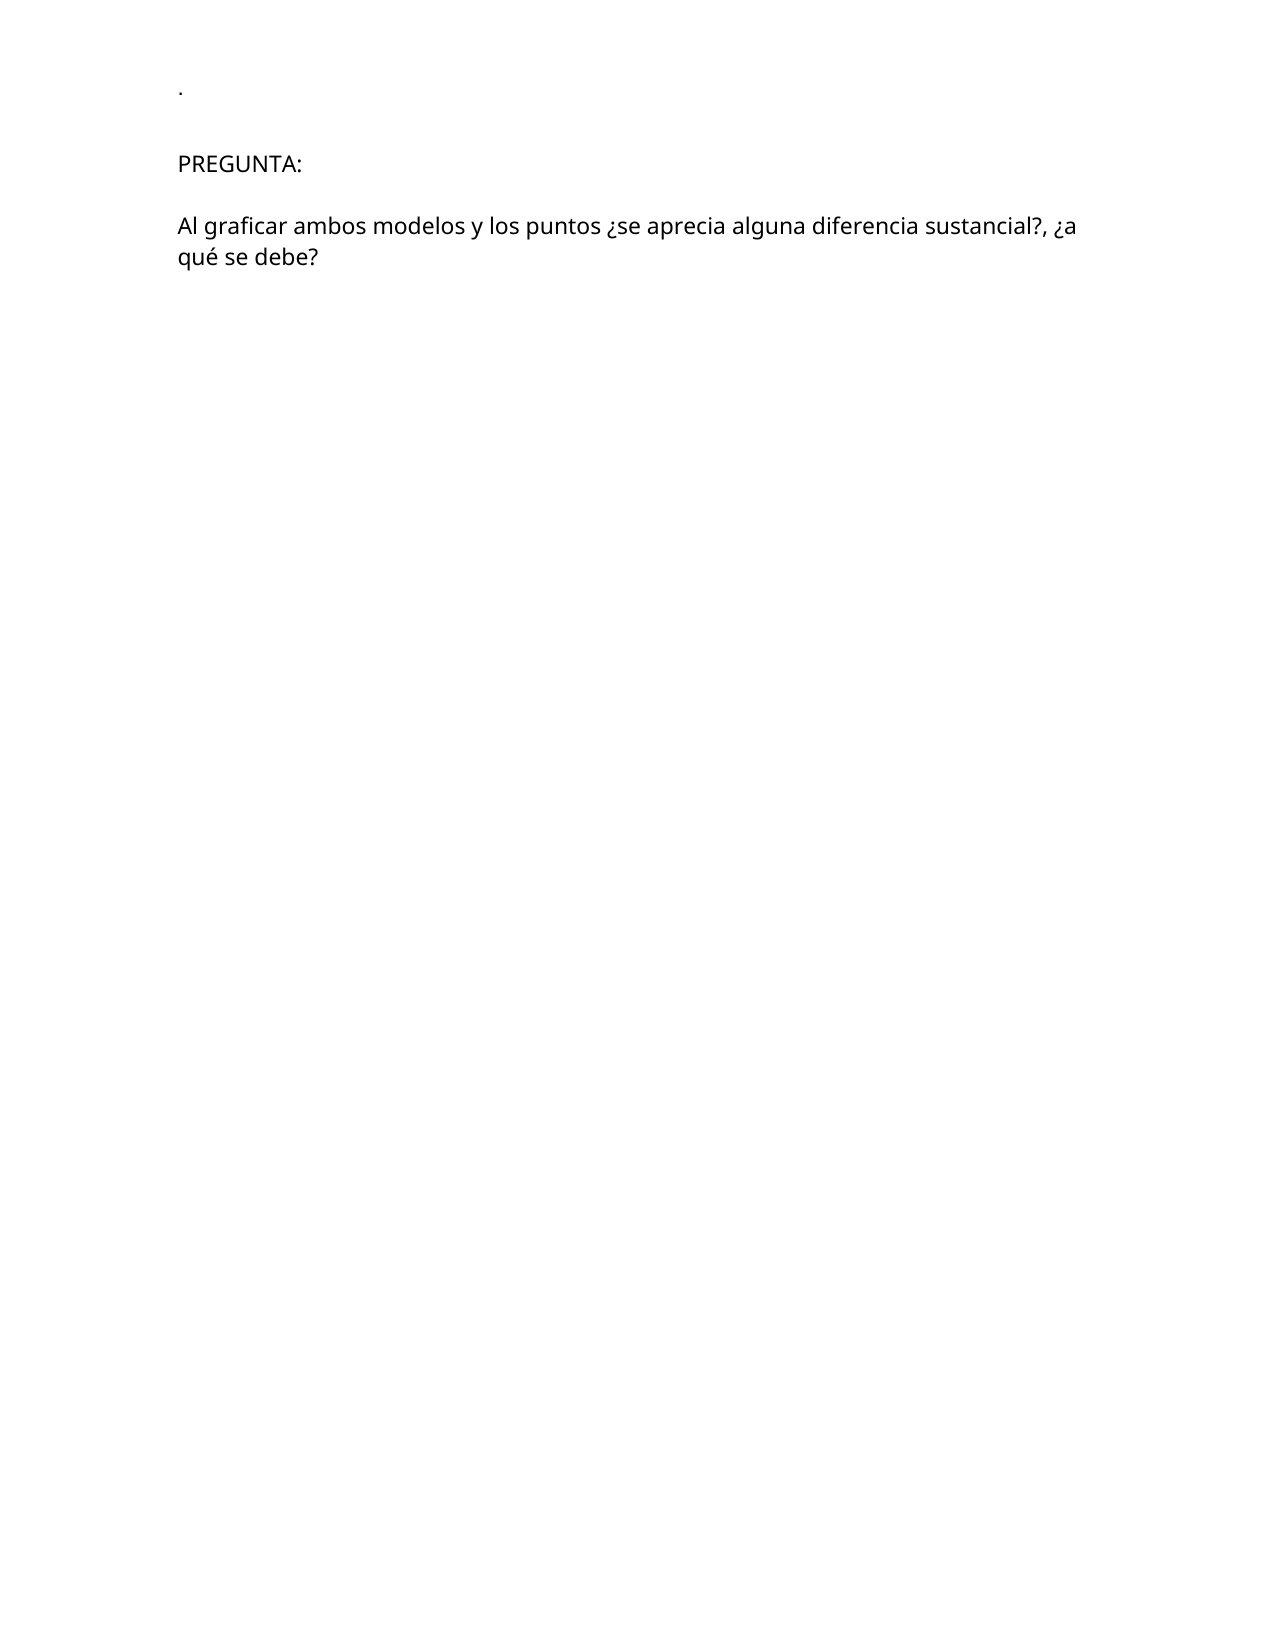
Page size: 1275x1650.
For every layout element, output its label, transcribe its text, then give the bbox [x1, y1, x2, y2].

text PREGUNTA: [177, 148, 1098, 179]
text Al graficar ambos modelos y los puntos ¿se aprecia alguna diferencia sustancial?, ¿a qué se debe? [177, 210, 1098, 273]
